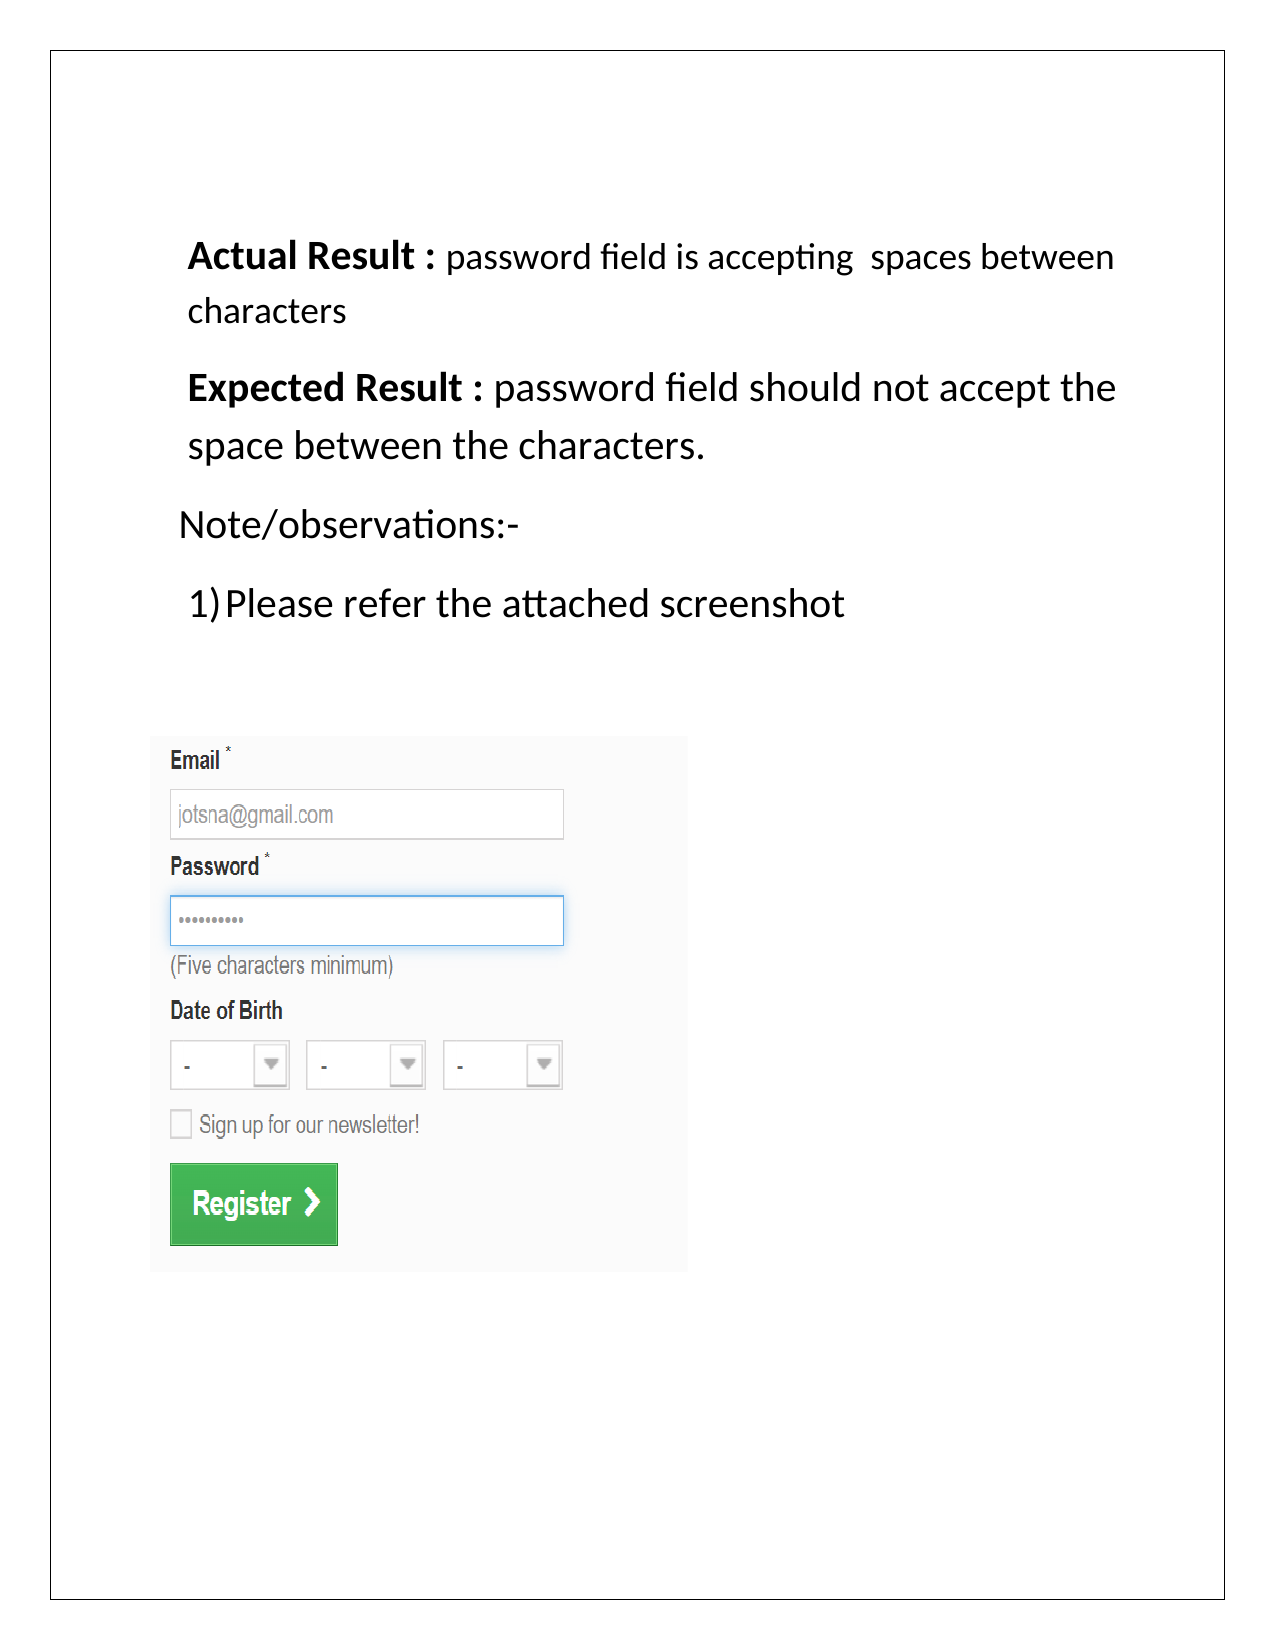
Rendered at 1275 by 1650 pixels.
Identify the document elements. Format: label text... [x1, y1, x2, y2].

picture [150, 736, 688, 1272]
text Actual Result : password field is accepting spaces between characters [187, 229, 1125, 333]
text Note/observations:- [150, 498, 1125, 549]
text Expected Result : password field should not accept the space between the characters. [187, 361, 1125, 470]
list Please refer the attached screenshot [187, 577, 1125, 628]
